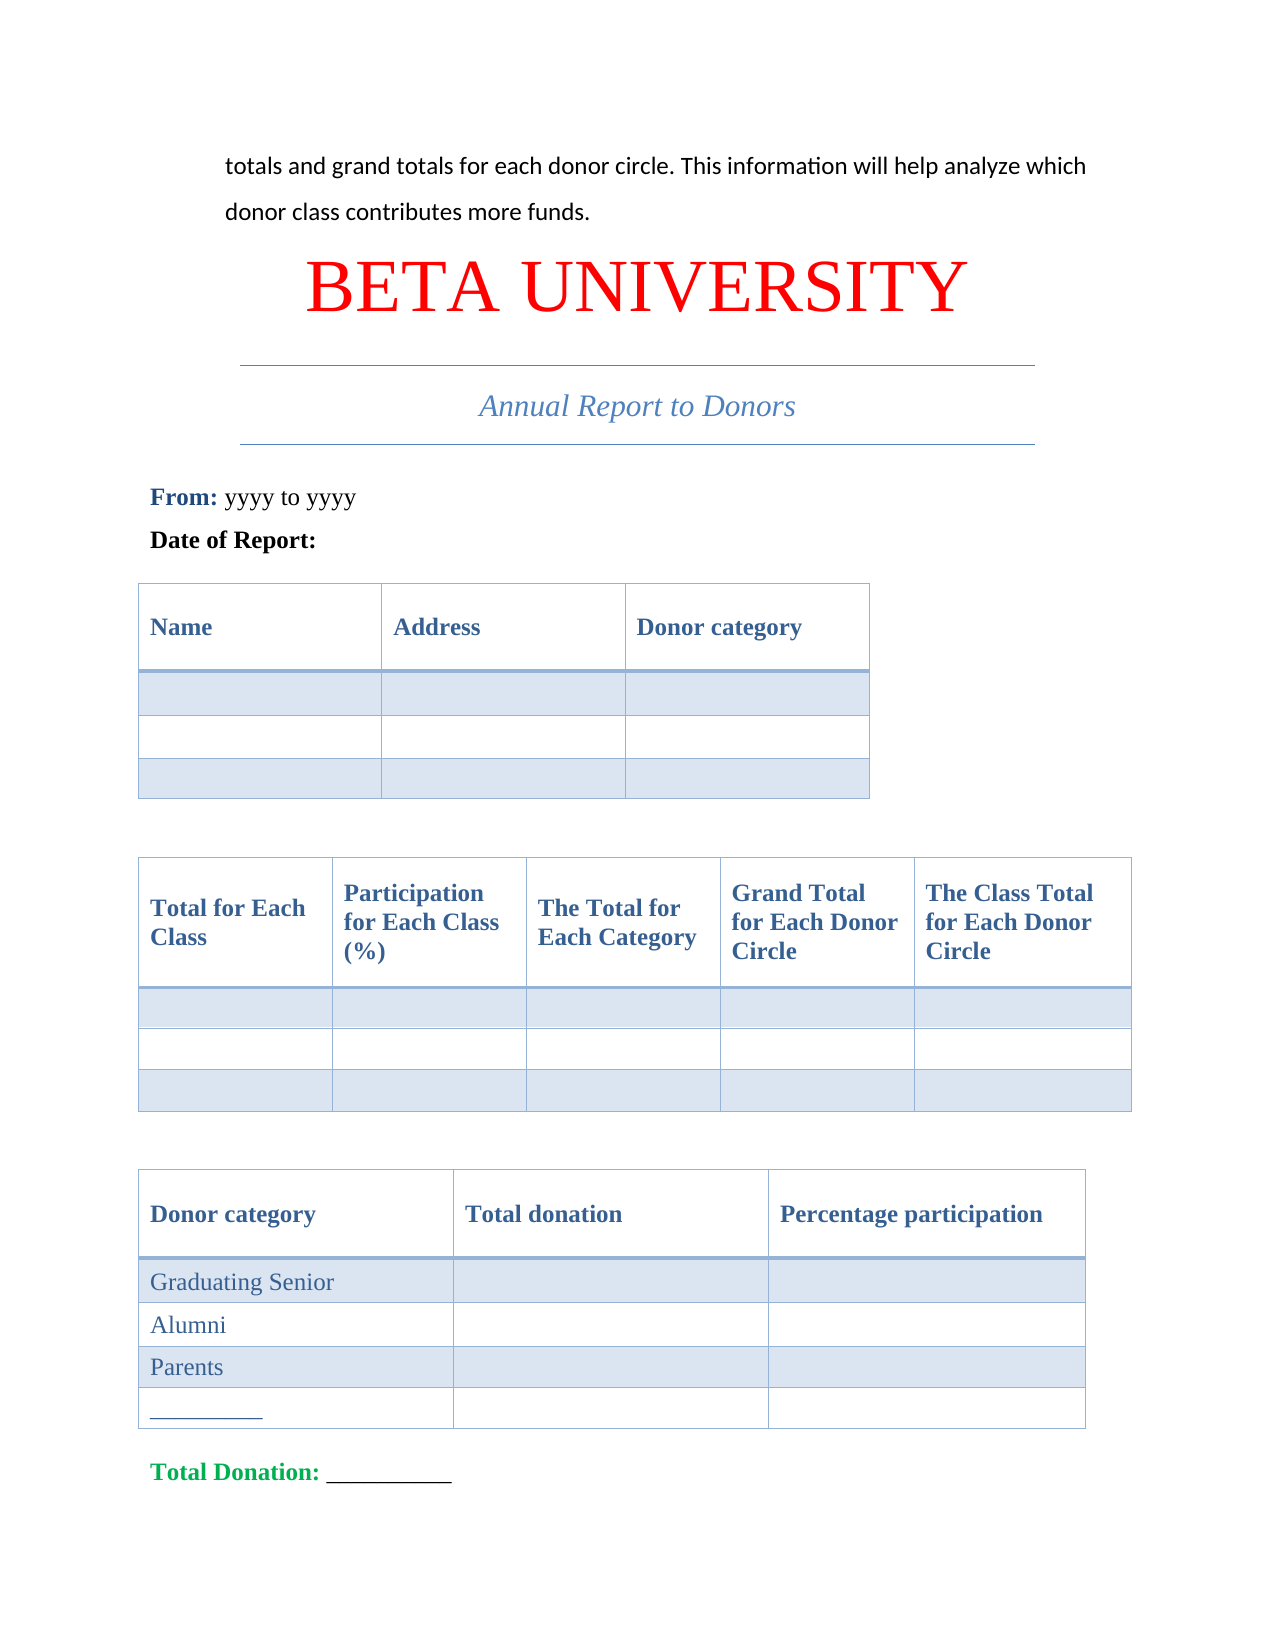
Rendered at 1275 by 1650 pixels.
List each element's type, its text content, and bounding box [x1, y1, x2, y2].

table_cell [454, 1303, 768, 1346]
table_header Address [382, 584, 625, 669]
table_header Percentage participation [769, 1170, 1085, 1256]
table_cell [454, 1347, 768, 1387]
table_header The Class Total for Each Donor Circle [915, 858, 1131, 986]
table_cell [454, 1260, 768, 1302]
table_header Donor category [139, 1170, 453, 1256]
table_cell _________ [139, 1388, 453, 1428]
table_cell [626, 673, 869, 715]
table_cell [769, 1347, 1085, 1387]
table_cell [527, 989, 720, 1027]
text From: yyyy to yyyy [150, 482, 1125, 511]
table_header Name [139, 584, 381, 669]
table_cell [139, 759, 381, 798]
table_header The Total for Each Category [527, 858, 720, 986]
table_header Donor category [626, 584, 869, 669]
table_cell [626, 759, 869, 798]
text Annual Report to Donors [240, 366, 1035, 444]
table_cell [382, 716, 625, 758]
table_cell [527, 1029, 720, 1069]
table_cell Graduating Senior [139, 1260, 453, 1302]
table_cell [769, 1388, 1085, 1428]
text Total Donation: __________ [150, 1457, 1125, 1486]
table_cell Parents [139, 1347, 453, 1387]
table_cell [382, 759, 625, 798]
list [225, 150, 1125, 226]
table_cell [721, 1029, 914, 1069]
table_cell [139, 716, 381, 758]
table_cell [527, 1070, 720, 1111]
text BETA UNIVERSITY [150, 241, 1125, 328]
table_cell [382, 673, 625, 715]
table_cell [139, 989, 332, 1027]
table_cell [139, 1029, 332, 1069]
table_cell [333, 1029, 526, 1069]
table_cell [721, 989, 914, 1027]
table_cell [915, 989, 1131, 1027]
table_cell [769, 1260, 1085, 1302]
table_cell [915, 1070, 1131, 1111]
table_header Participation for Each Class (%) [333, 858, 526, 986]
table_cell [333, 1070, 526, 1111]
table_cell [333, 989, 526, 1027]
text Date of Report: [150, 526, 1125, 554]
table_header Total donation [454, 1170, 768, 1256]
table_cell [915, 1029, 1131, 1069]
table_header Total for Each Class [139, 858, 332, 986]
table_cell [626, 716, 869, 758]
table_cell [139, 1070, 332, 1111]
table_header Grand Total for Each Donor Circle [721, 858, 914, 986]
table_cell [721, 1070, 914, 1111]
table_cell [454, 1388, 768, 1428]
table_cell [139, 673, 381, 715]
table_cell [769, 1303, 1085, 1346]
table_cell Alumni [139, 1303, 453, 1346]
